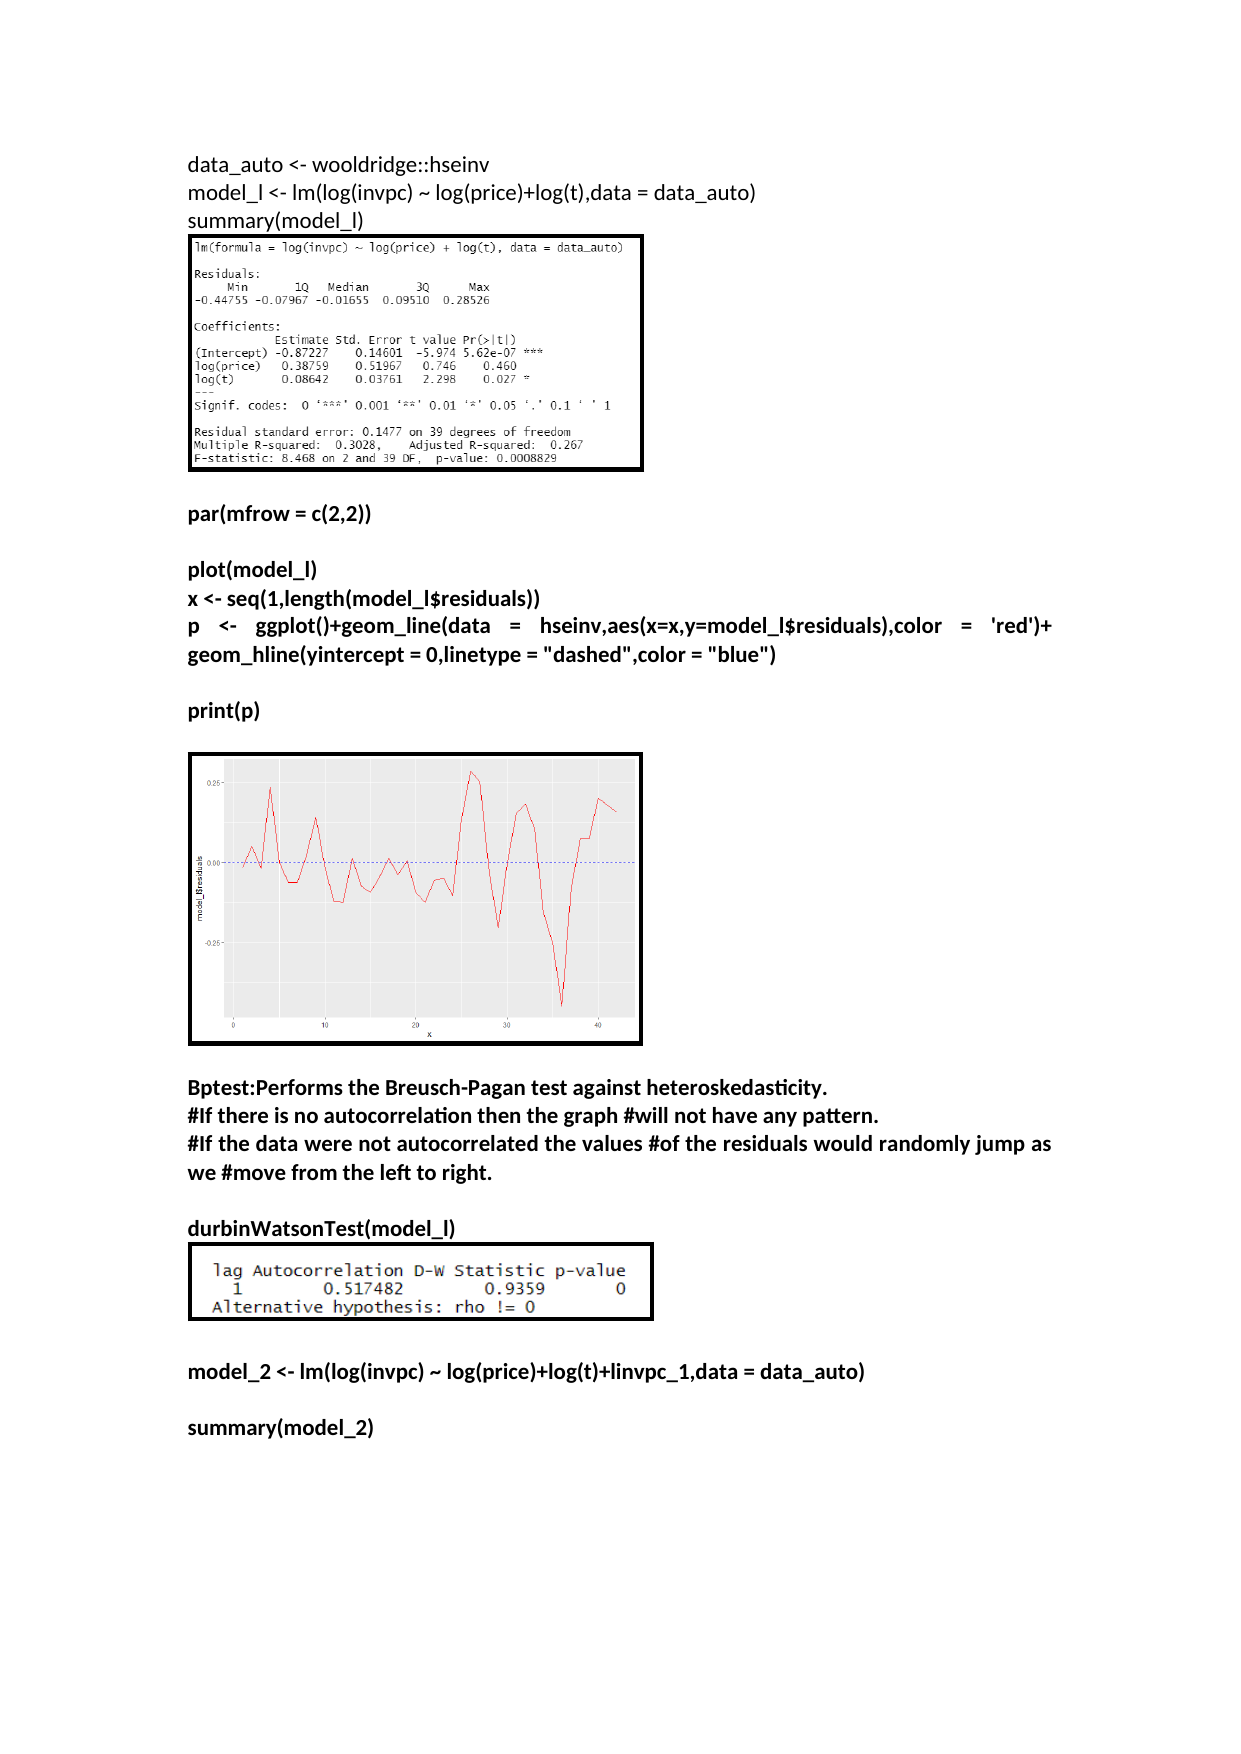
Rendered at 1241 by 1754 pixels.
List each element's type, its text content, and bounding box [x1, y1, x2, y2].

text summary(model_l) [187, 206, 1053, 234]
text model_2 <- lm(log(invpc) ~ log(price)+log(t)+linvpc_1,data = data_auto) [187, 1357, 1053, 1385]
text Bptest:Performs the Breusch-Pagan test against heteroskedasticity. [187, 1073, 1053, 1102]
text #If there is no autocorrelation then the graph #will not have any pattern. [187, 1102, 1053, 1129]
text summary(model_2) [187, 1413, 1053, 1441]
picture [192, 238, 640, 467]
text print(p) [187, 696, 1053, 724]
text x <- seq(1,length(model_l$residuals)) [187, 584, 1053, 612]
text #If the data were not autocorrelated the values #of the residuals would randomly jump as we #move from the left to right. [187, 1129, 1053, 1186]
text par(mfrow = c(2,2)) [187, 499, 1053, 528]
text model_l <- lm(log(invpc) ~ log(price)+log(t),data = data_auto) [187, 178, 1053, 206]
text durbinWatsonTest(model_l) [187, 1214, 1053, 1242]
text plot(model_l) [187, 556, 1053, 584]
text data_auto <- wooldridge::hseinv [187, 150, 1053, 178]
text p <- ggplot()+geom_line(data = hseinv,aes(x=x,y=model_l$residuals),color = 'red')+ geom_hline(yintercept = 0,linetype = "dashed",color = "blue") [187, 612, 1053, 668]
picture [192, 1246, 650, 1317]
picture [192, 756, 639, 1041]
